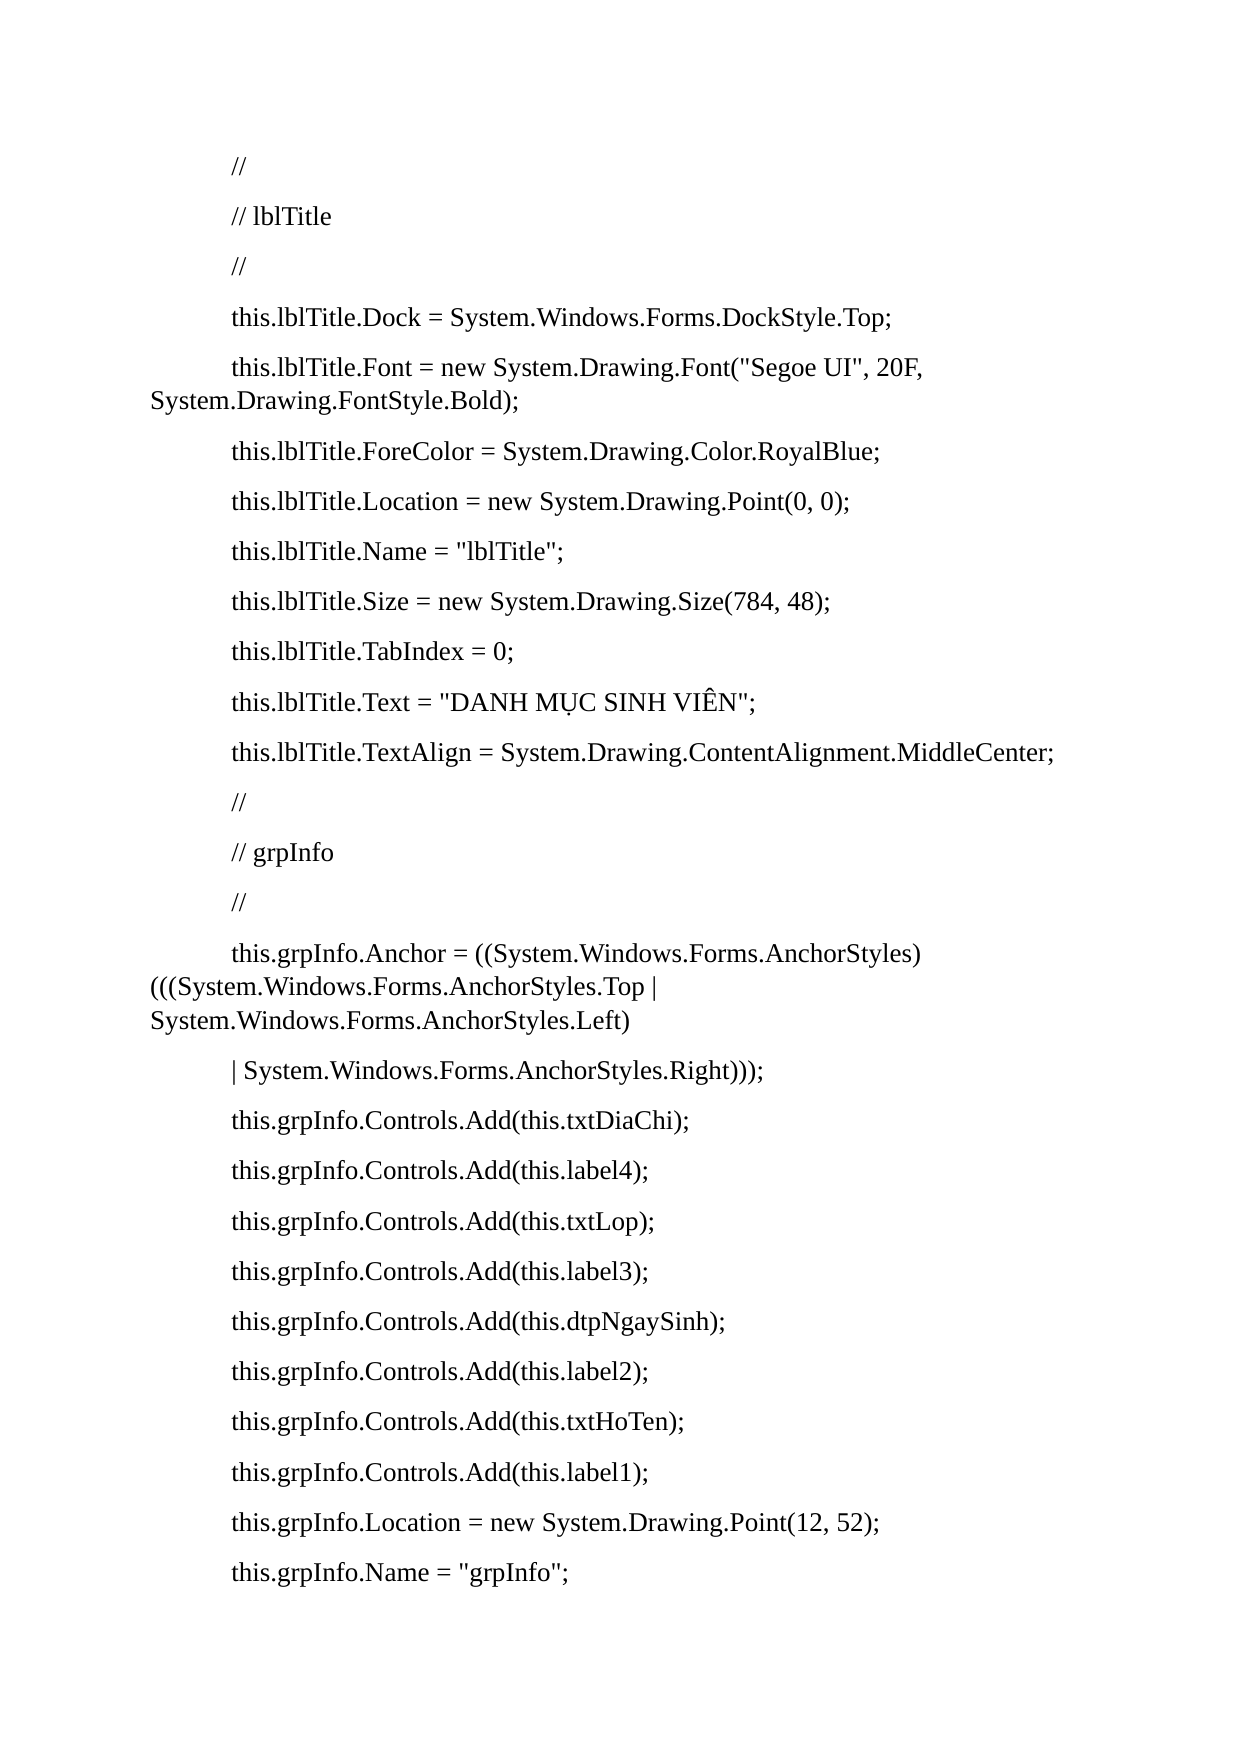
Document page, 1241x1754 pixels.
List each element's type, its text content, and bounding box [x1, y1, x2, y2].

text this.grpInfo.Controls.Add(this.label1); [150, 1456, 1090, 1487]
text this.grpInfo.Controls.Add(this.label4); [150, 1154, 1090, 1186]
text this.grpInfo.Controls.Add(this.txtDiaChi); [150, 1104, 1090, 1135]
text this.lblTitle.Size = new System.Drawing.Size(784, 48); [150, 585, 1090, 616]
text this.lblTitle.TabIndex = 0; [150, 635, 1090, 667]
text // [150, 786, 1090, 817]
text this.grpInfo.Controls.Add(this.txtHoTen); [150, 1405, 1090, 1437]
text this.grpInfo.Controls.Add(this.label2); [150, 1355, 1090, 1386]
text // [150, 886, 1090, 918]
text this.lblTitle.Location = new System.Drawing.Point(0, 0); [150, 485, 1090, 516]
text | System.Windows.Forms.AnchorStyles.Right))); [150, 1054, 1090, 1085]
text // [150, 250, 1090, 282]
text // grpInfo [150, 836, 1090, 867]
text this.grpInfo.Name = "grpInfo"; [150, 1556, 1090, 1587]
text this.grpInfo.Anchor = ((System.Windows.Forms.AnchorStyles)(((System.Windows.Forms.AnchorStyles.Top | System.Windows.Forms.AnchorStyles.Left) [150, 937, 1090, 1035]
text // lblTitle [150, 200, 1090, 231]
text this.grpInfo.Controls.Add(this.txtLop); [150, 1204, 1090, 1236]
text this.lblTitle.Text = "DANH MỤC SINH VIÊN"; [150, 686, 1090, 717]
text this.lblTitle.Dock = System.Windows.Forms.DockStyle.Top; [150, 301, 1090, 332]
text this.lblTitle.ForeColor = System.Drawing.Color.RoyalBlue; [150, 434, 1090, 466]
text this.lblTitle.Font = new System.Drawing.Font("Segoe UI", 20F, System.Drawing.FontStyle.Bold); [150, 351, 1090, 416]
text // [150, 150, 1090, 181]
text this.grpInfo.Controls.Add(this.dtpNgaySinh); [150, 1305, 1090, 1336]
text this.lblTitle.Name = "lblTitle"; [150, 535, 1090, 566]
text this.grpInfo.Controls.Add(this.label3); [150, 1255, 1090, 1286]
text this.lblTitle.TextAlign = System.Drawing.ContentAlignment.MiddleCenter; [150, 736, 1090, 767]
text this.grpInfo.Location = new System.Drawing.Point(12, 52); [150, 1506, 1090, 1537]
